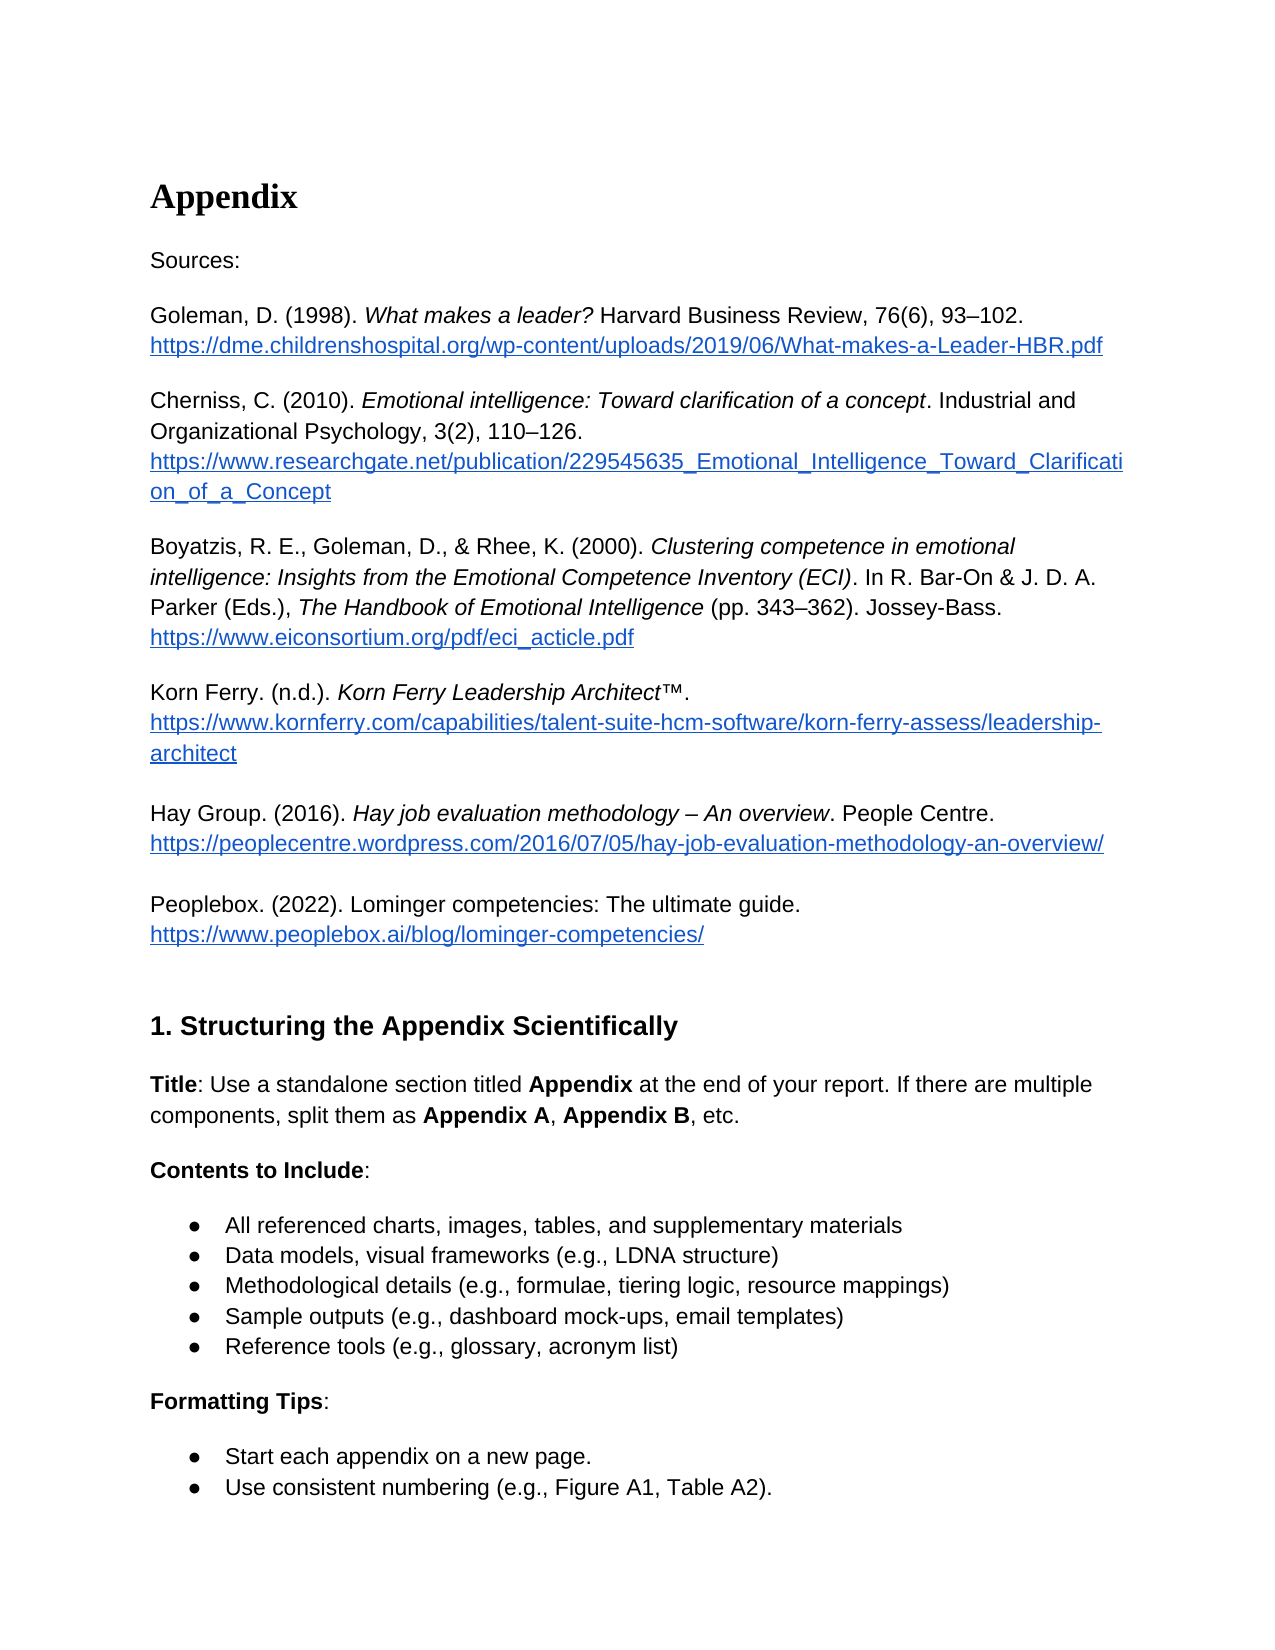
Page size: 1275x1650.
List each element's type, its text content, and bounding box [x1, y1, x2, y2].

list All referenced charts, images, tables, and supplementary materials [187, 1212, 1125, 1238]
text Korn Ferry. (n.d.). Korn Ferry Leadership Architect™. https://www.kornferry.com/capabilities/talent-suite-hcm-software/korn-ferry-assess/leadership-architect [150, 679, 1125, 766]
list Data models, visual frameworks (e.g., LDNA structure) [187, 1242, 1125, 1268]
text Contents to Include: [150, 1157, 1125, 1183]
list Use consistent numbering (e.g., Figure A1, Table A2). [187, 1473, 1125, 1500]
text Sources: [150, 247, 1125, 273]
list Sample outputs (e.g., dashboard mock-ups, email templates) [187, 1303, 1125, 1329]
text Peoplebox. (2022). Lominger competencies: The ultimate guide. https://www.peoplebox.ai/blog/lominger-competencies/ [150, 891, 1125, 947]
list Reference tools (e.g., glossary, acronym list) [187, 1333, 1125, 1359]
text Boyatzis, R. E., Goleman, D., & Rhee, K. (2000). Clustering competence in emotional intelligence: Insights from the Emotional Competence Inventory (ECI). In R. Bar-On & J. D. A. Parker (Eds.), The Handbook of Emotional Intelligence (pp. 343–362). Jossey-Bass. https://www.eiconsortium.org/pdf/eci_acticle.pdf [150, 533, 1125, 650]
subtitle Appendix [150, 175, 1125, 216]
text Title: Use a standalone section titled Appendix at the end of your report. If there are multiple components, split them as Appendix A, Appendix B, etc. [150, 1071, 1125, 1128]
text Cherniss, C. (2010). Emotional intelligence: Toward clarification of a concept. Industrial and Organizational Psychology, 3(2), 110–126. https://www.researchgate.net/publication/229545635_Emotional_Intelligence_Toward_Clarification_of_a_Concept [150, 387, 1125, 504]
text Goleman, D. (1998). What makes a leader? Harvard Business Review, 76(6), 93–102. https://dme.childrenshospital.org/wp-content/uploads/2019/06/What-makes-a-Leader-HBR.pdf [150, 302, 1125, 359]
list Start each appendix on a new page. [187, 1443, 1125, 1469]
text Hay Group. (2016). Hay job evaluation methodology – An overview. People Centre. https://peoplecentre.wordpress.com/2016/07/05/hay-job-evaluation-methodology-an-overview/ [150, 800, 1125, 857]
list Methodological details (e.g., formulae, tiering logic, resource mappings) [187, 1272, 1125, 1299]
text Formatting Tips: [150, 1388, 1125, 1414]
subtitle 1. Structuring the Appendix Scientifically [150, 1010, 1125, 1042]
